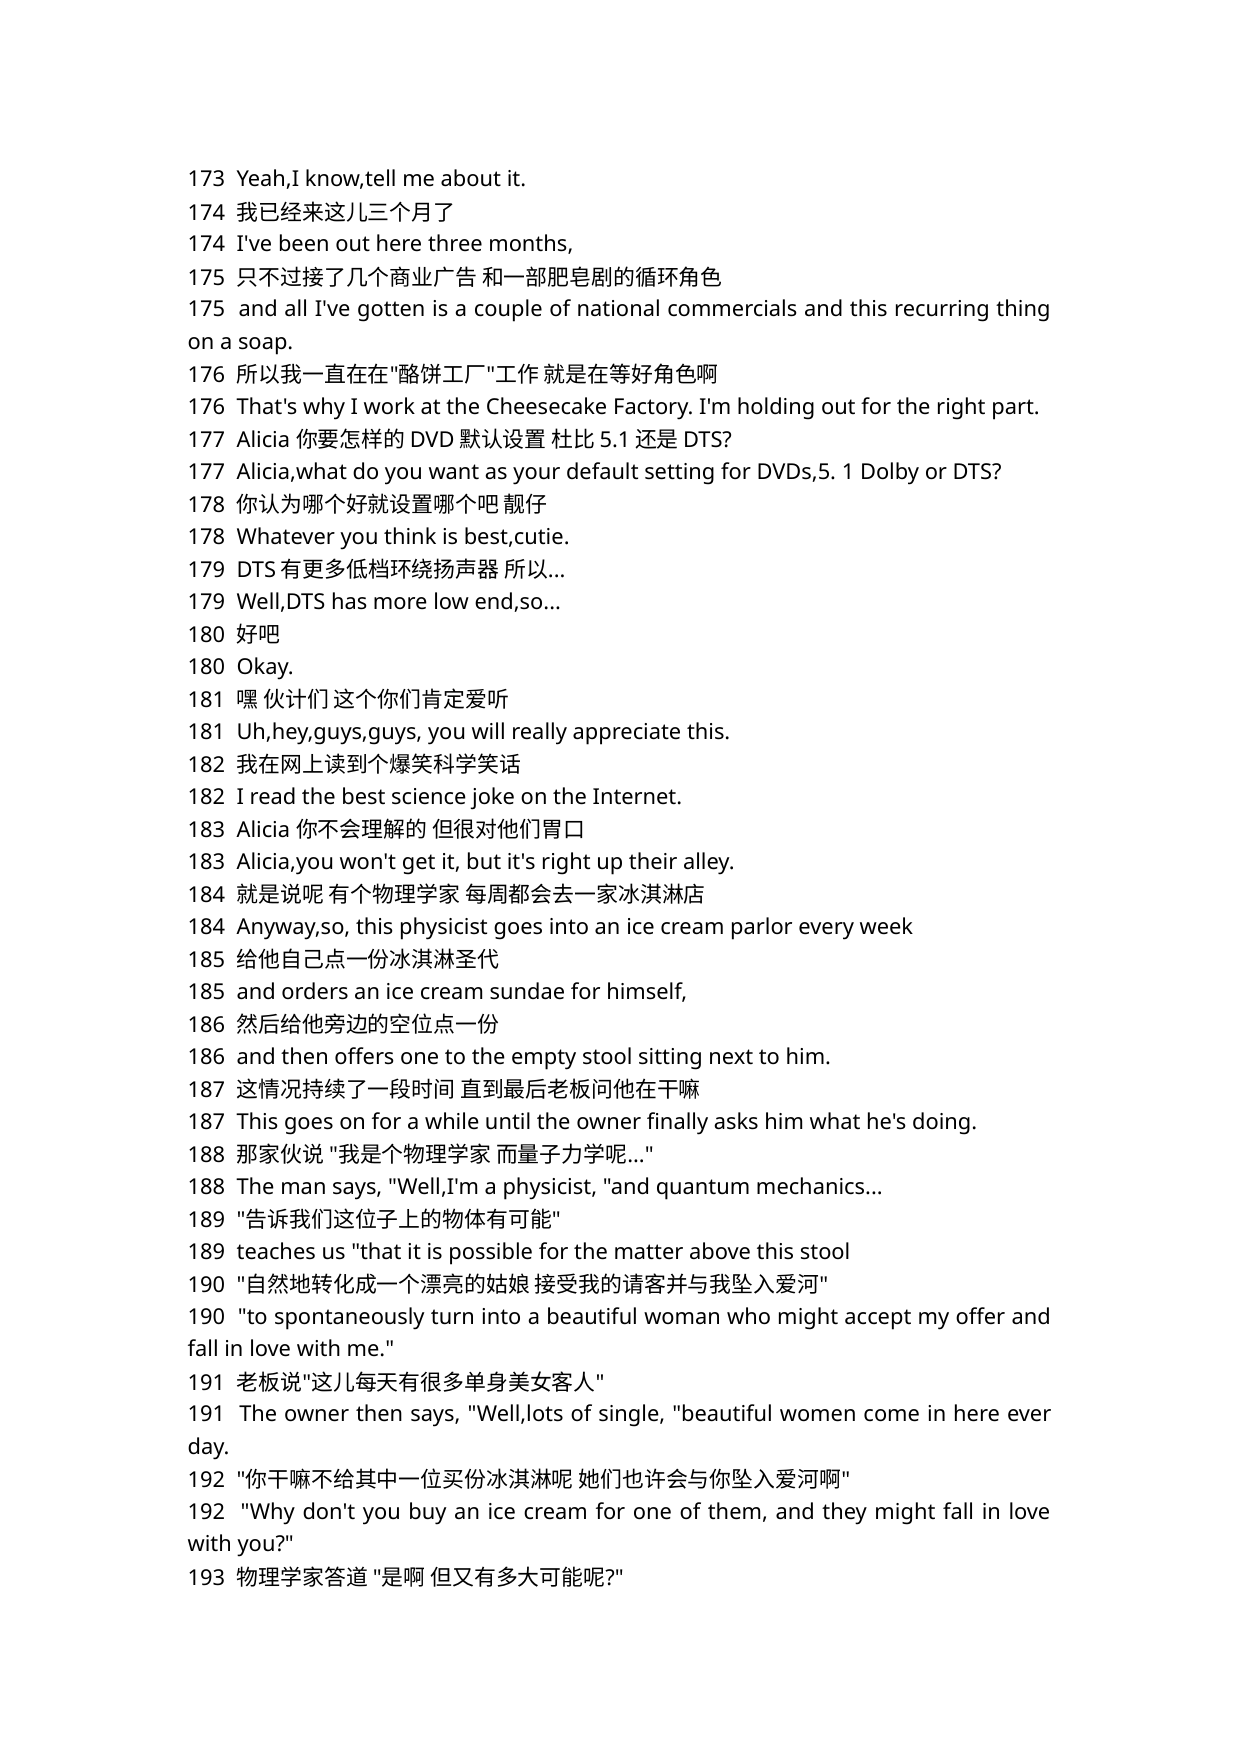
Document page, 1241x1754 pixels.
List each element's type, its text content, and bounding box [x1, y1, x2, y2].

text 191 老板说"这儿每天有很多单身美女客人" [187, 1364, 1053, 1397]
text 180 Okay. [187, 649, 1053, 682]
text 186 and then offers one to the empty stool sitting next to him. [187, 1039, 1053, 1072]
text 178 Whatever you think is best,cutie. [187, 519, 1053, 552]
text 176 所以我一直在在"酪饼工厂"工作 就是在等好角色啊 [187, 357, 1053, 389]
text 188 The man says, "Well,I'm a physicist, "and quantum mechanics... [187, 1169, 1053, 1202]
text 191 The owner then says, "Well,lots of single, "beautiful women come in here ever day. [187, 1397, 1053, 1462]
text 179 Well,DTS has more low end,so... [187, 584, 1053, 617]
text 181 嘿 伙计们 这个你们肯定爱听 [187, 682, 1053, 714]
text 182 I read the best science joke on the Internet. [187, 779, 1053, 812]
text 190 "to spontaneously turn into a beautiful woman who might accept my offer and fall in love with me." [187, 1299, 1053, 1364]
text 178 你认为哪个好就设置哪个吧 靓仔 [187, 487, 1053, 519]
text 185 给他自己点一份冰淇淋圣代 [187, 942, 1053, 974]
text 187 这情况持续了一段时间 直到最后老板问他在干嘛 [187, 1072, 1053, 1104]
text 174 我已经来这儿三个月了 [187, 194, 1053, 227]
text 189 "告诉我们这位子上的物体有可能" [187, 1202, 1053, 1234]
text 174 I've been out here three months, [187, 227, 1053, 259]
text 184 Anyway,so, this physicist goes into an ice cream parlor every week [187, 909, 1053, 942]
text 188 那家伙说 "我是个物理学家 而量子力学呢..." [187, 1137, 1053, 1169]
text 192 "Why don't you buy an ice cream for one of them, and they might fall in love with you?" [187, 1494, 1053, 1559]
text 173 Yeah,I know,tell me about it. [187, 162, 1053, 194]
text 183 Alicia 你不会理解的 但很对他们胃口 [187, 812, 1053, 844]
text 180 好吧 [187, 617, 1053, 649]
text 176 That's why I work at the Cheesecake Factory. I'm holding out for the right part. [187, 389, 1053, 422]
text 177 Alicia 你要怎样的DVD默认设置 杜比5.1还是DTS? [187, 422, 1053, 454]
text 190 "自然地转化成一个漂亮的姑娘 接受我的请客并与我坠入爱河" [187, 1267, 1053, 1299]
text 187 This goes on for a while until the owner finally asks him what he's doing. [187, 1104, 1053, 1137]
text 182 我在网上读到个爆笑科学笑话 [187, 747, 1053, 779]
text 181 Uh,hey,guys,guys, you will really appreciate this. [187, 714, 1053, 747]
text 184 就是说呢 有个物理学家 每周都会去一家冰淇淋店 [187, 877, 1053, 909]
text 185 and orders an ice cream sundae for himself, [187, 974, 1053, 1007]
text 186 然后给他旁边的空位点一份 [187, 1007, 1053, 1039]
text 177 Alicia,what do you want as your default setting for DVDs,5. 1 Dolby or DTS? [187, 454, 1053, 487]
text 179 DTS有更多低档环绕扬声器 所以... [187, 552, 1053, 584]
text 192 "你干嘛不给其中一位买份冰淇淋呢 她们也许会与你坠入爱河啊" [187, 1462, 1053, 1494]
text 175 只不过接了几个商业广告 和一部肥皂剧的循环角色 [187, 259, 1053, 292]
text 183 Alicia,you won't get it, but it's right up their alley. [187, 844, 1053, 877]
text 175 and all I've gotten is a couple of national commercials and this recurring thing on a soap. [187, 292, 1053, 357]
text 193 物理学家答道 "是啊 但又有多大可能呢?" [187, 1559, 1053, 1592]
text 189 teaches us "that it is possible for the matter above this stool [187, 1234, 1053, 1267]
